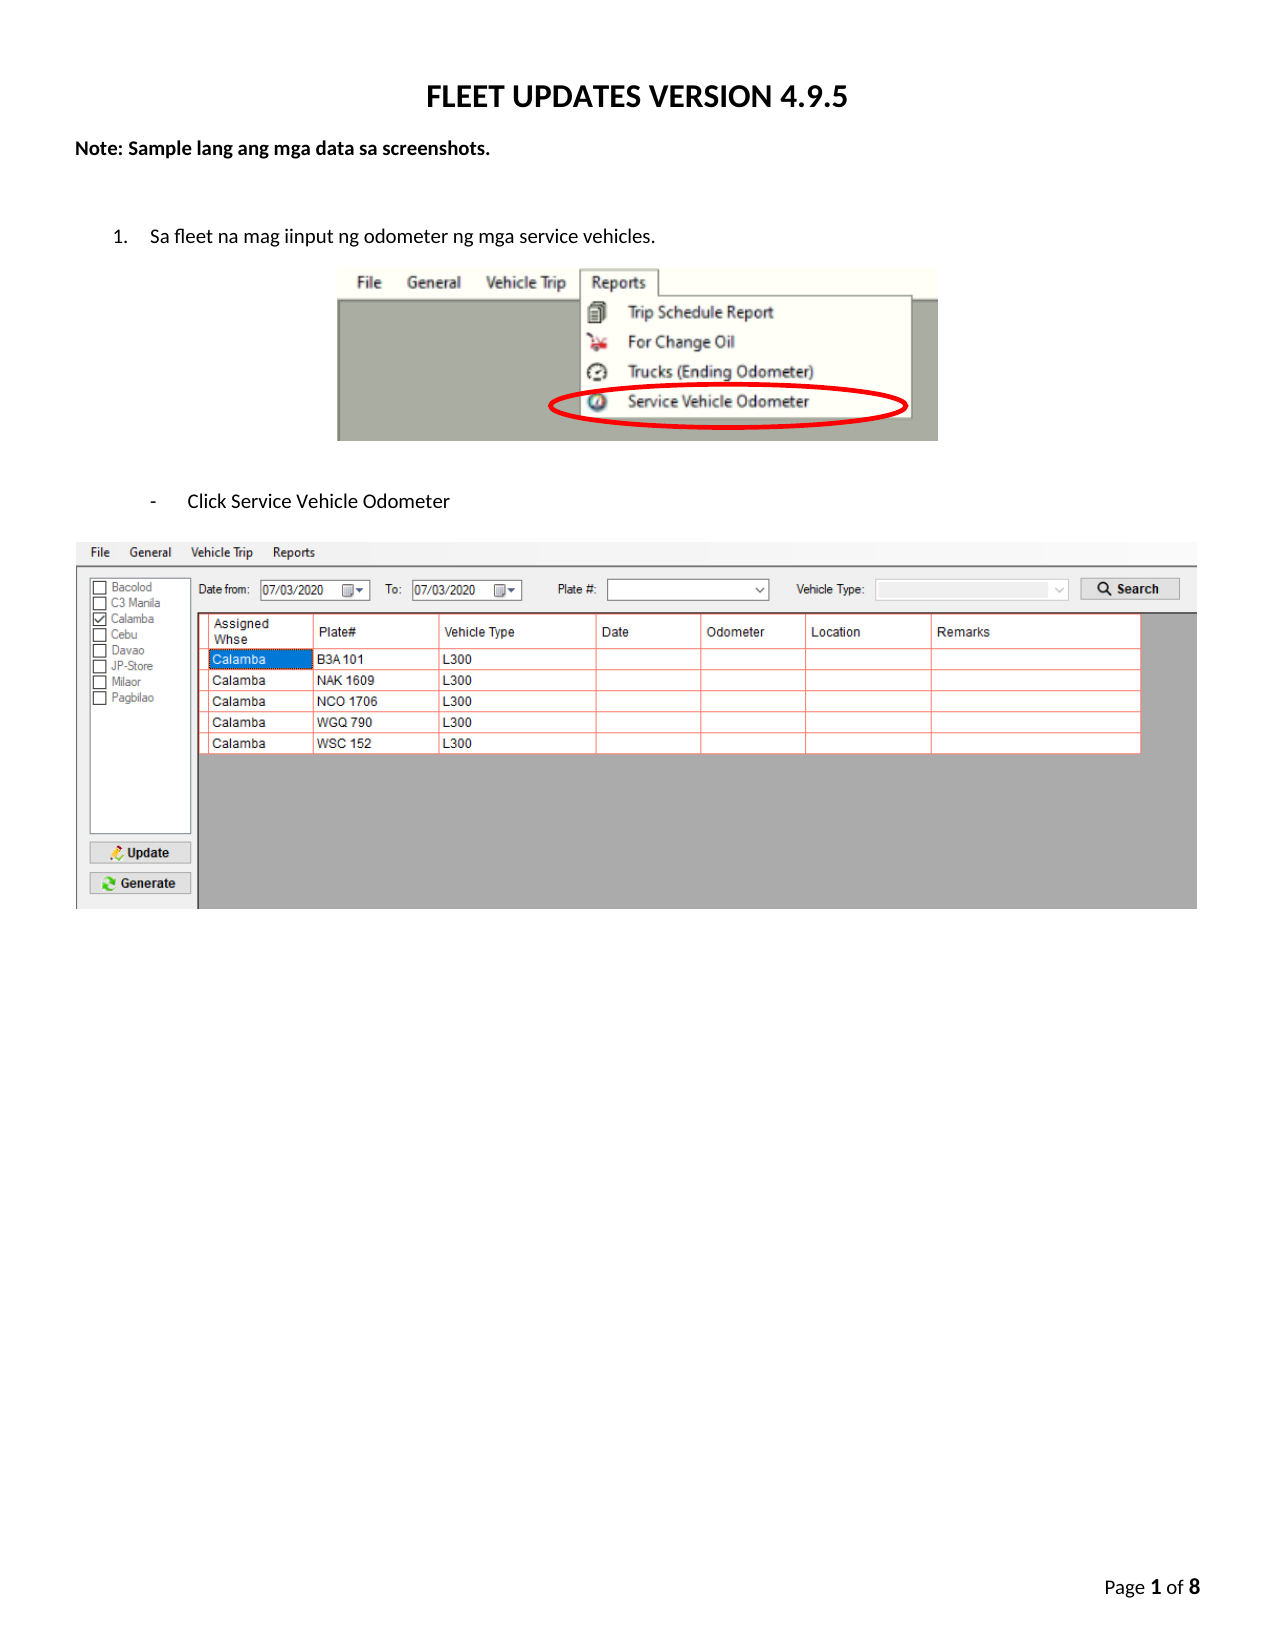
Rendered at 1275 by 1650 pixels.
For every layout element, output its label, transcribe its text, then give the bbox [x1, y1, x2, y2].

list Click Service Vehicle Odometer [150, 488, 1200, 513]
text FLEET UPDATES VERSION 4.9.5 [75, 75, 1200, 116]
list Sa fleet na mag iinput ng odometer ng mga service vehicles. [112, 224, 1200, 249]
picture [337, 267, 938, 441]
text Note: Sample lang ang mga data sa screenshots. [75, 136, 1200, 161]
picture [75, 542, 1196, 909]
